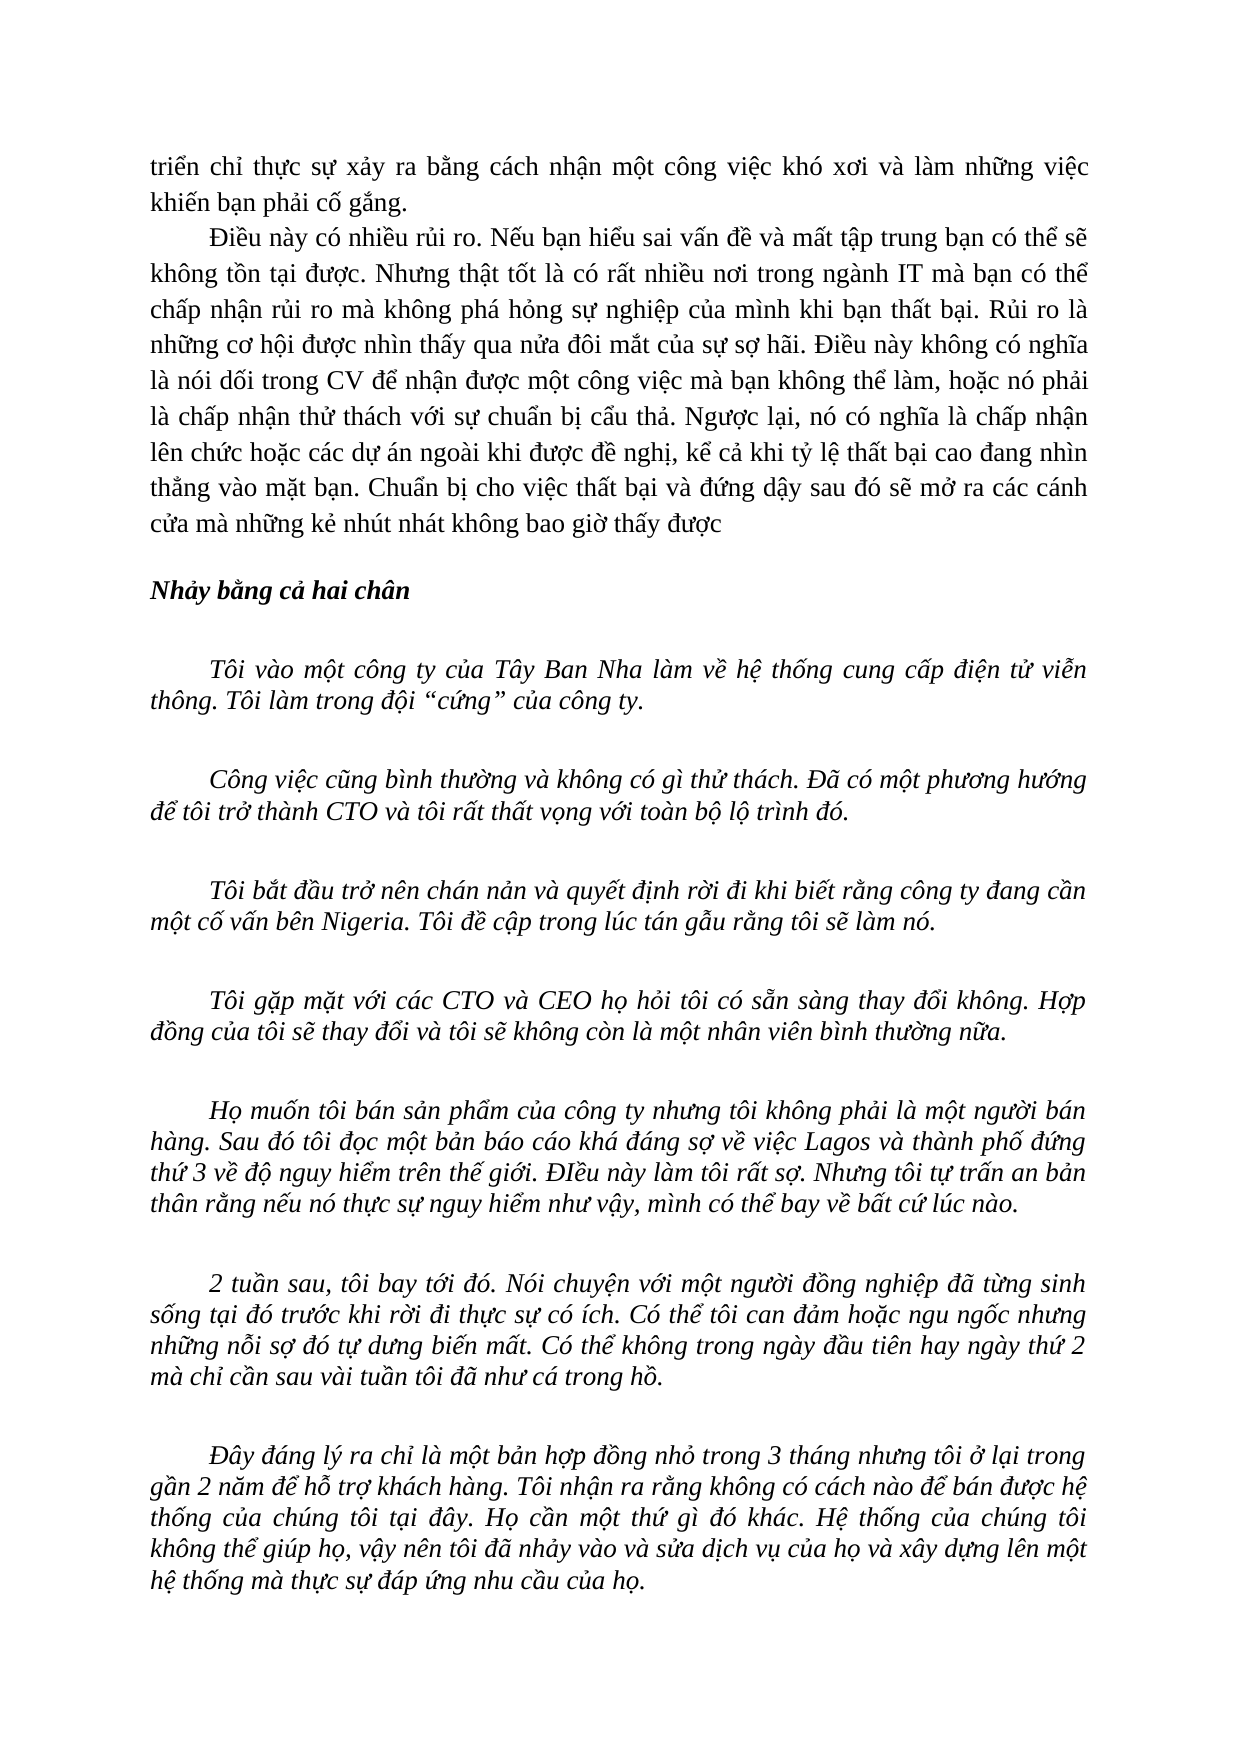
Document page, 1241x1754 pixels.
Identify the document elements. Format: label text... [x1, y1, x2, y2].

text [150, 150, 1090, 217]
text Điều này có nhiều rủi ro. Nếu bạn hiểu sai vấn đề và mất tập trung bạn có thể sẽ không tồn tại được. Nhưng thật tốt là có rất nhiều nơi trong ngành IT mà bạn có thể chấp nhận rủi ro mà không phá hỏng sự nghiệp của mình khi bạn thất bại. Rủi ro là những cơ hội được nhìn thấy qua nửa đôi mắt của sự sợ hãi. Điều này không có nghĩa là nói dối trong CV để nhận được một công việc mà bạn không thể làm, hoặc nó phải là chấp nhận thử thách với sự chuẩn bị cẩu thả. Ngược lại, nó có nghĩa là chấp nhận lên chức hoặc các dự án ngoài khi được đề nghị, kể cả khi tỷ lệ thất bại cao đang nhìn thẳng vào mặt bạn. Chuẩn bị cho việc thất bại và đứng dậy sau đó sẽ mở ra các cánh cửa mà những kẻ nhút nhát không bao giờ thấy được [150, 221, 1090, 538]
text Họ muốn tôi bán sản phẩm của công ty nhưng tôi không phải là một người bán hàng. Sau đó tôi đọc một bản báo cáo khá đáng sợ về việc Lagos và thành phố đứng thứ 3 về độ nguy hiểm trên thế giới. ĐIều này làm tôi rất sợ. Nhưng tôi tự trấn an bản thân rằng nếu nó thực sự nguy hiểm như vậy, mình có thể bay về bất cứ lúc nào. [150, 1094, 1090, 1219]
text Công việc cũng bình thường và không có gì thử thách. Đã có một phương hướng để tôi trở thành CTO và tôi rất thất vọng với toàn bộ lộ trình đó. [150, 763, 1090, 826]
text Nhảy bằng cả hai chân [150, 574, 1090, 605]
text Tôi gặp mặt với các CTO và CEO họ hỏi tôi có sẵn sàng thay đổi không. Hợp đồng của tôi sẽ thay đổi và tôi sẽ không còn là một nhân viên bình thường nữa. [150, 984, 1090, 1046]
text 2 tuần sau, tôi bay tới đó. Nói chuyện với một người đồng nghiệp đã từng sinh sống tại đó trước khi rời đi thực sự có ích. Có thể tôi can đảm hoặc ngu ngốc nhưng những nỗi sợ đó tự dưng biến mất. Có thể không trong ngày đầu tiên hay ngày thứ 2 mà chỉ cần sau vài tuần tôi đã như cá trong hồ. [150, 1267, 1090, 1391]
text Đây đáng lý ra chỉ là một bản hợp đồng nhỏ trong 3 tháng nhưng tôi ở lại trong gần 2 năm để hỗ trợ khách hàng. Tôi nhận ra rằng không có cách nào để bán được hệ thống của chúng tôi tại đây. Họ cần một thứ gì đó khác. Hệ thống của chúng tôi không thể giúp họ, vậy nên tôi đã nhảy vào và sửa dịch vụ của họ và xây dựng lên một hệ thống mà thực sự đáp ứng nhu cầu của họ. [150, 1439, 1090, 1595]
text Tôi vào một công ty của Tây Ban Nha làm về hệ thống cung cấp điện tử viễn thông. Tôi làm trong đội “cứng” của công ty. [150, 653, 1090, 716]
text Tôi bắt đầu trở nên chán nản và quyết định rời đi khi biết rằng công ty đang cần một cố vấn bên Nigeria. Tôi đề cập trong lúc tán gẫu rằng tôi sẽ làm nó. [150, 874, 1090, 936]
